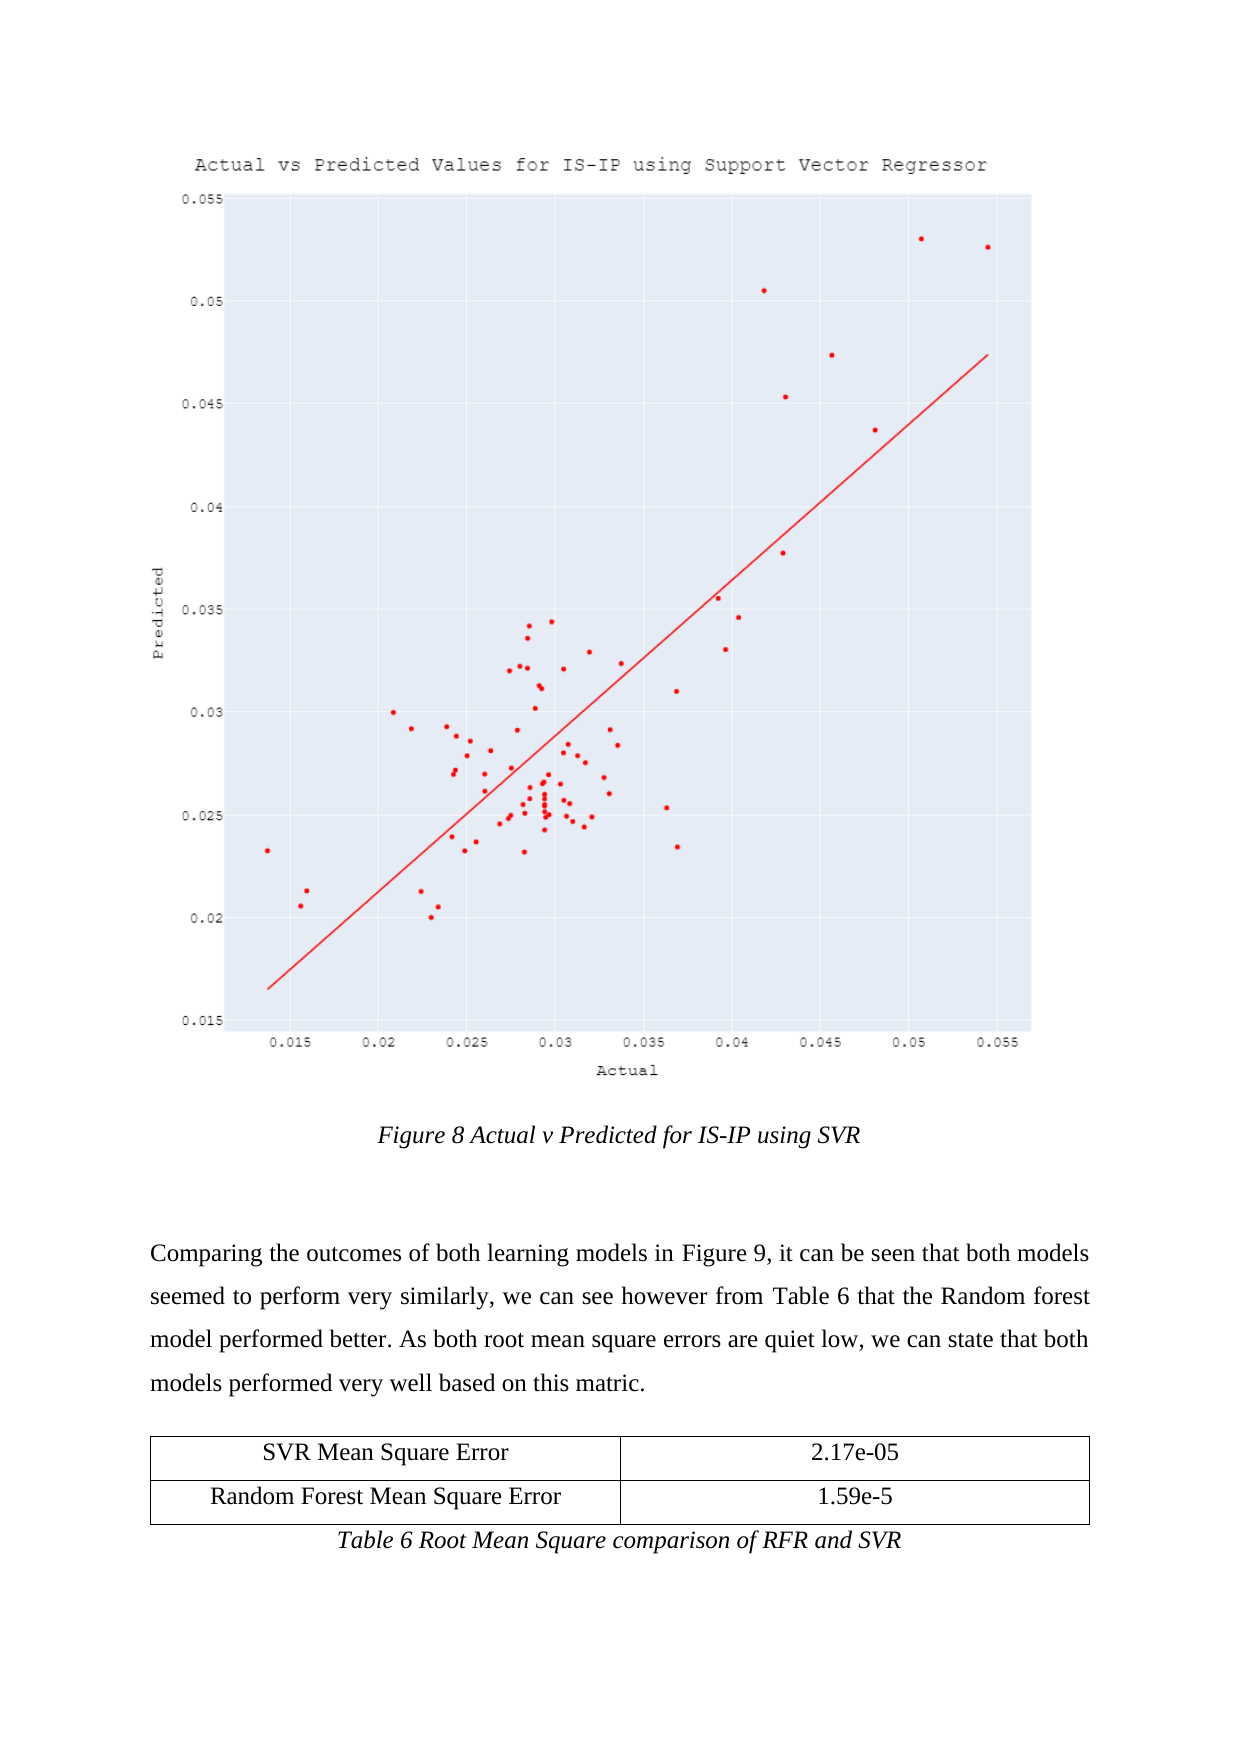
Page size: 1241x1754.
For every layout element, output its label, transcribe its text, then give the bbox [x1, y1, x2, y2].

picture [150, 150, 1091, 1082]
table_header SVR Mean Square Error [151, 1437, 620, 1480]
text Table 6 Root Mean Square comparison of RFR and SVR [150, 1525, 1090, 1554]
text Figure 8 Actual v Predicted for IS-IP using SVR [150, 1121, 1090, 1149]
text Comparing the outcomes of both learning models in Figure 9, it can be seen that both models seemed to perform very similarly, we can see however from Table 6 that the Random forest model performed better. As both root mean square errors are quiet low, we can state that both models performed very well based on this matric. [150, 1238, 1090, 1396]
table_cell 1.59e-5 [621, 1481, 1089, 1524]
table_cell Random Forest Mean Square Error [151, 1481, 620, 1524]
table_header 2.17e-05 [621, 1437, 1089, 1480]
